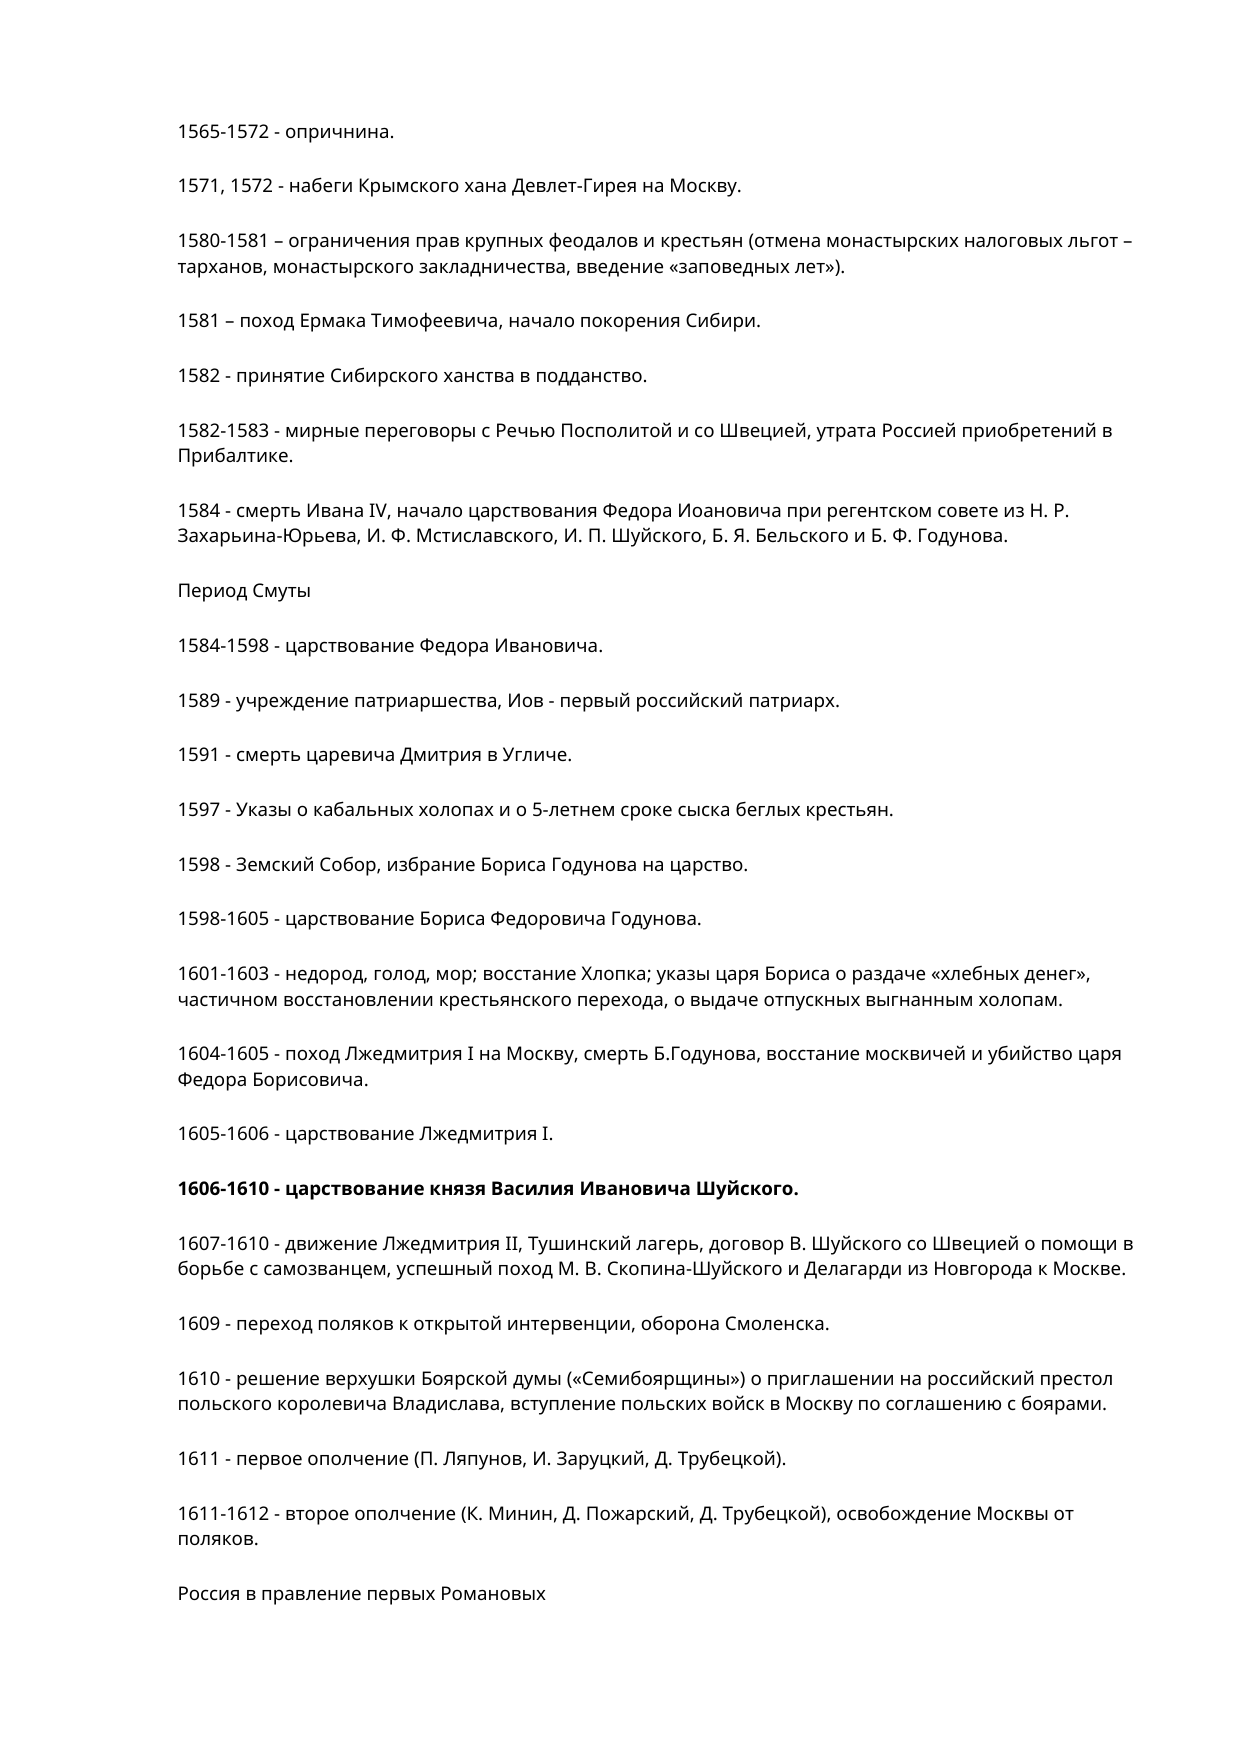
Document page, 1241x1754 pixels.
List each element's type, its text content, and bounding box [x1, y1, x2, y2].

text 1591 - смерть царевича Дмитрия в Угличе. [177, 742, 1152, 767]
text 1611 - первое ополчение (П. Ляпунов, И. Заруцкий, Д. Трубецкой). [177, 1445, 1152, 1471]
text 1609 - переход поляков к открытой интервенции, оборона Смоленска. [177, 1310, 1152, 1336]
text 1610 - решение верхушки Боярской думы («Семибоярщины») о приглашении на российский престол польского королевича Владислава, вступление польских войск в Москву по соглашению с боярами. [177, 1365, 1152, 1416]
text 1611-1612 - второе ополчение (К. Минин, Д. Пожарский, Д. Трубецкой), освобождение Москвы от поляков. [177, 1500, 1152, 1551]
text 1581 – поход Ермака Тимофеевича, начало покорения Сибири. [177, 308, 1152, 333]
text 1582 - принятие Сибирского ханства в подданство. [177, 362, 1152, 388]
text 1607-1610 - движение Лжедмитрия II, Тушинский лагерь, договор В. Шуйского со Швецией о помощи в борьбе с самозванцем, успешный поход М. В. Скопина-Шуйского и Делагарди из Новгорода к Москве. [177, 1230, 1152, 1281]
text 1582-1583 - мирные переговоры с Речью Посполитой и со Швецией, утрата Россией приобретений в Прибалтике. [177, 417, 1152, 468]
text 1598-1605 - царствование Бориса Федоровича Годунова. [177, 906, 1152, 931]
text 1580-1581 – ограничения прав крупных феодалов и крестьян (отмена монастырских налоговых льгот – тарханов, монастырского закладничества, введение «заповедных лет»). [177, 227, 1152, 278]
text 1604-1605 - поход Лжедмитрия I на Москву, смерть Б.Годунова, восстание москвичей и убийство царя Федора Борисовича. [177, 1041, 1152, 1092]
text 1598 - Земский Собор, избрание Бориса Годунова на царство. [177, 851, 1152, 876]
text 1606-1610 - царствование князя Василия Ивановича Шуйского. [177, 1175, 1152, 1201]
text 1584-1598 - царствование Федора Ивановича. [177, 632, 1152, 658]
text Россия в правление первых Романовых [177, 1580, 1152, 1606]
text 1584 - смерть Ивана IV, начало царствования Федора Иоановича при регентском совете из Н. Р. Захарьина-Юрьева, И. Ф. Мстиславского, И. П. Шуйского, Б. Я. Бельского и Б. Ф. Годунова. [177, 497, 1152, 548]
text Период Смуты [177, 577, 1152, 603]
text 1565-1572 - опричнина. [177, 118, 1152, 144]
text 1597 - Указы о кабальных холопах и о 5-летнем сроке сыска беглых крестьян. [177, 796, 1152, 822]
text 1571, 1572 - набеги Крымского хана Девлет-Гирея на Москву. [177, 173, 1152, 198]
text 1605-1606 - царствование Лжедмитрия I. [177, 1121, 1152, 1146]
text 1589 - учреждение патриаршества, Иов - первый российский патриарх. [177, 687, 1152, 712]
text 1601-1603 - недород, голод, мор; восстание Хлопка; указы царя Бориса о раздаче «хлебных денег», частичном восстановлении крестьянского перехода, о выдаче отпускных выгнанным холопам. [177, 960, 1152, 1011]
